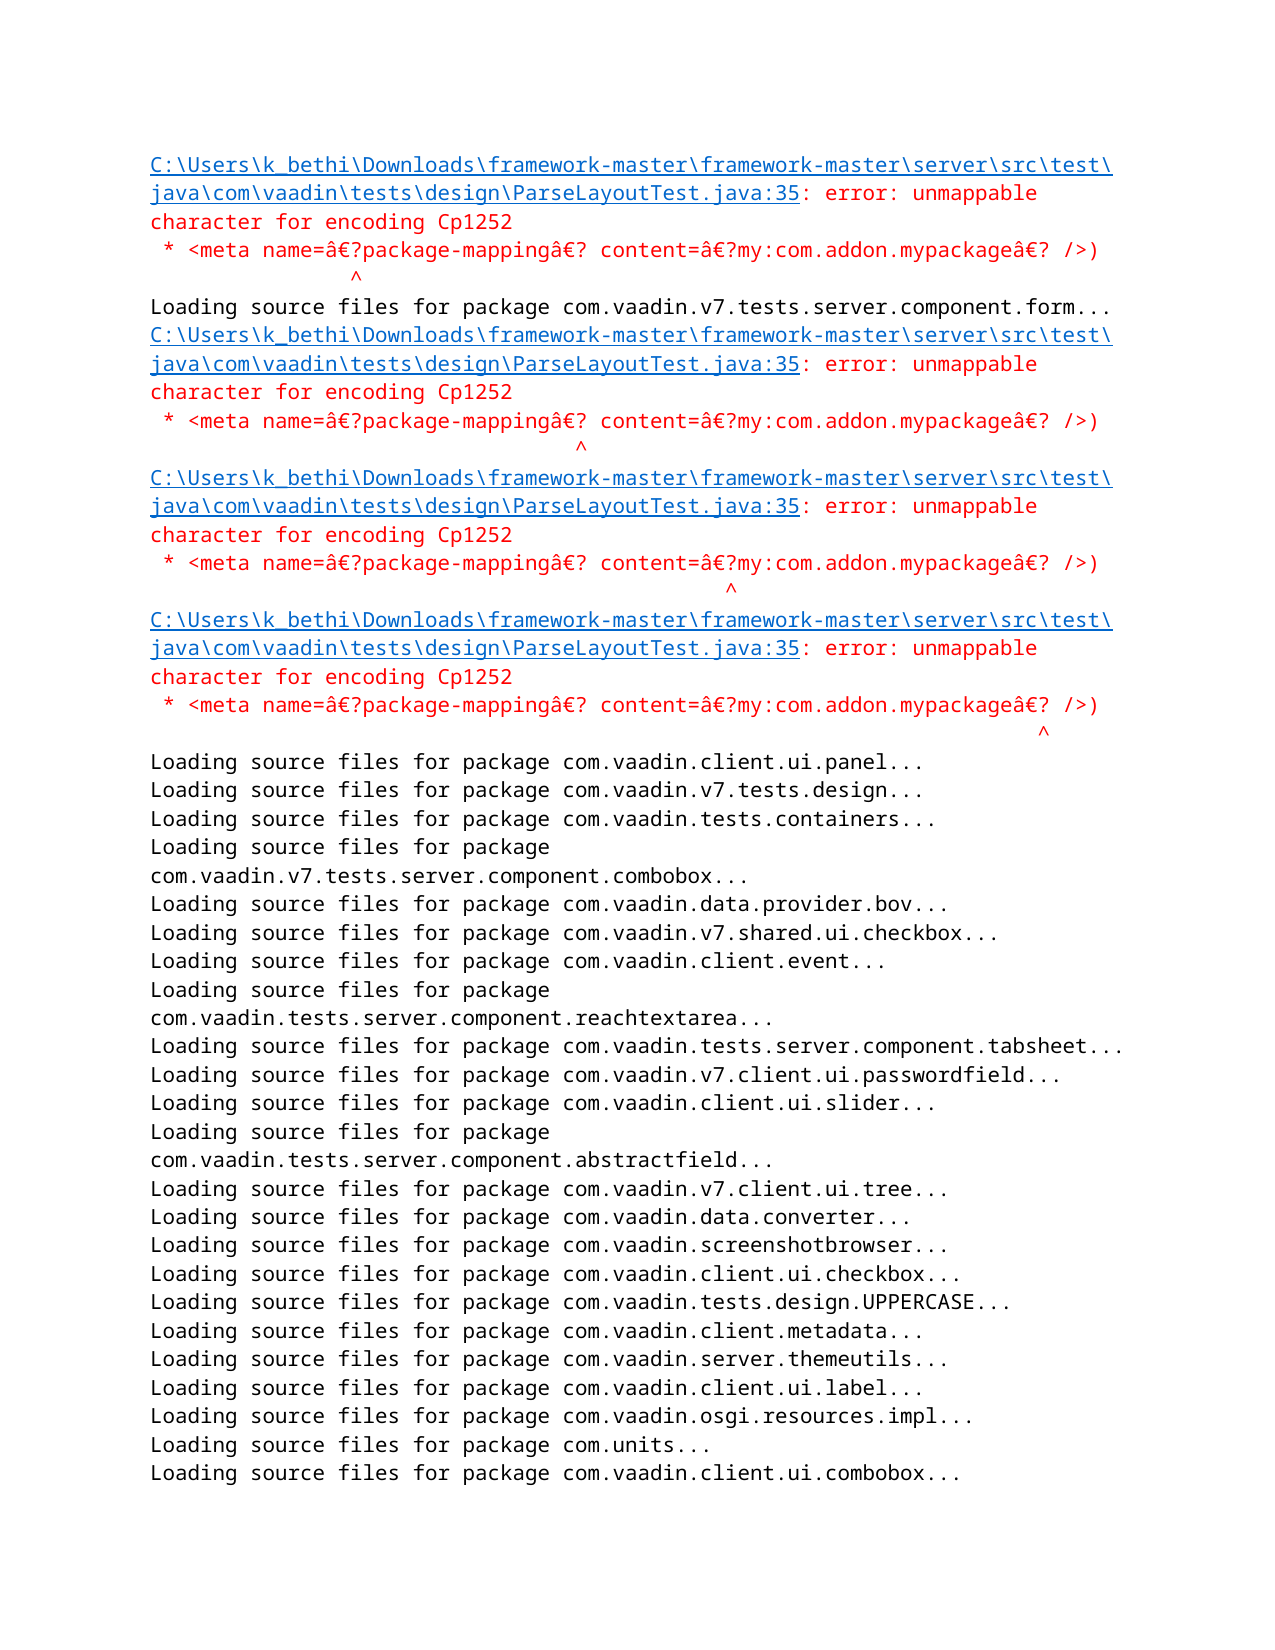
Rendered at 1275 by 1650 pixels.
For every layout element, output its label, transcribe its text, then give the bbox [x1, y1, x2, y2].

text Loading source files for package com.vaadin.tests.design.UPPERCASE... [150, 1287, 1125, 1316]
text * <meta name=â€?package-mappingâ€? content=â€?my:com.addon.mypackageâ€? />) [150, 548, 1125, 577]
text Loading source files for package com.vaadin.client.ui.combobox... [150, 1458, 1125, 1487]
text Loading source files for package com.vaadin.v7.tests.server.component.combobox... [150, 832, 1125, 889]
text Loading source files for package com.vaadin.tests.server.component.tabsheet... [150, 1032, 1125, 1060]
text Loading source files for package com.vaadin.tests.server.component.abstractfield... [150, 1117, 1125, 1174]
text Loading source files for package com.vaadin.server.themeutils... [150, 1344, 1125, 1373]
text Loading source files for package com.vaadin.client.ui.label... [150, 1373, 1125, 1401]
text Loading source files for package com.vaadin.data.provider.bov... [150, 889, 1125, 918]
text Loading source files for package com.vaadin.v7.tests.server.component.form... [150, 292, 1125, 321]
text * <meta name=â€?package-mappingâ€? content=â€?my:com.addon.mypackageâ€? />) [150, 690, 1125, 719]
text Loading source files for package com.vaadin.screenshotbrowser... [150, 1231, 1125, 1259]
text C:\Users\k_bethi\Downloads\framework-master\framework-master\server\src\test\java\com\vaadin\tests\design\ParseLayoutTest.java:35: error: unmappable character for encoding Cp1252 [150, 150, 1125, 235]
text Loading source files for package com.vaadin.client.metadata... [150, 1316, 1125, 1344]
text Loading source files for package com.vaadin.tests.containers... [150, 804, 1125, 832]
text Loading source files for package com.vaadin.v7.client.ui.tree... [150, 1174, 1125, 1202]
text ^ [150, 434, 1125, 463]
text Loading source files for package com.vaadin.v7.shared.ui.checkbox... [150, 918, 1125, 946]
text Loading source files for package com.vaadin.osgi.resources.impl... [150, 1401, 1125, 1430]
text ^ [150, 264, 1125, 292]
text * <meta name=â€?package-mappingâ€? content=â€?my:com.addon.mypackageâ€? />) [150, 235, 1125, 264]
text ^ [150, 577, 1125, 605]
text ^ [150, 719, 1125, 747]
text Loading source files for package com.vaadin.tests.server.component.reachtextarea... [150, 975, 1125, 1032]
text C:\Users\k_bethi\Downloads\framework-master\framework-master\server\src\test\java\com\vaadin\tests\design\ParseLayoutTest.java:35: error: unmappable character for encoding Cp1252 [150, 605, 1125, 690]
text Loading source files for package com.units... [150, 1430, 1125, 1458]
text Loading source files for package com.vaadin.client.ui.checkbox... [150, 1259, 1125, 1287]
text Loading source files for package com.vaadin.v7.tests.design... [150, 776, 1125, 804]
text Loading source files for package com.vaadin.data.converter... [150, 1202, 1125, 1231]
text Loading source files for package com.vaadin.client.ui.panel... [150, 747, 1125, 776]
text Loading source files for package com.vaadin.client.ui.slider... [150, 1088, 1125, 1117]
text Loading source files for package com.vaadin.client.event... [150, 946, 1125, 975]
text C:\Users\k_bethi\Downloads\framework-master\framework-master\server\src\test\java\com\vaadin\tests\design\ParseLayoutTest.java:35: error: unmappable character for encoding Cp1252 [150, 321, 1125, 406]
text Loading source files for package com.vaadin.v7.client.ui.passwordfield... [150, 1060, 1125, 1088]
text * <meta name=â€?package-mappingâ€? content=â€?my:com.addon.mypackageâ€? />) [150, 406, 1125, 434]
text C:\Users\k_bethi\Downloads\framework-master\framework-master\server\src\test\java\com\vaadin\tests\design\ParseLayoutTest.java:35: error: unmappable character for encoding Cp1252 [150, 463, 1125, 548]
